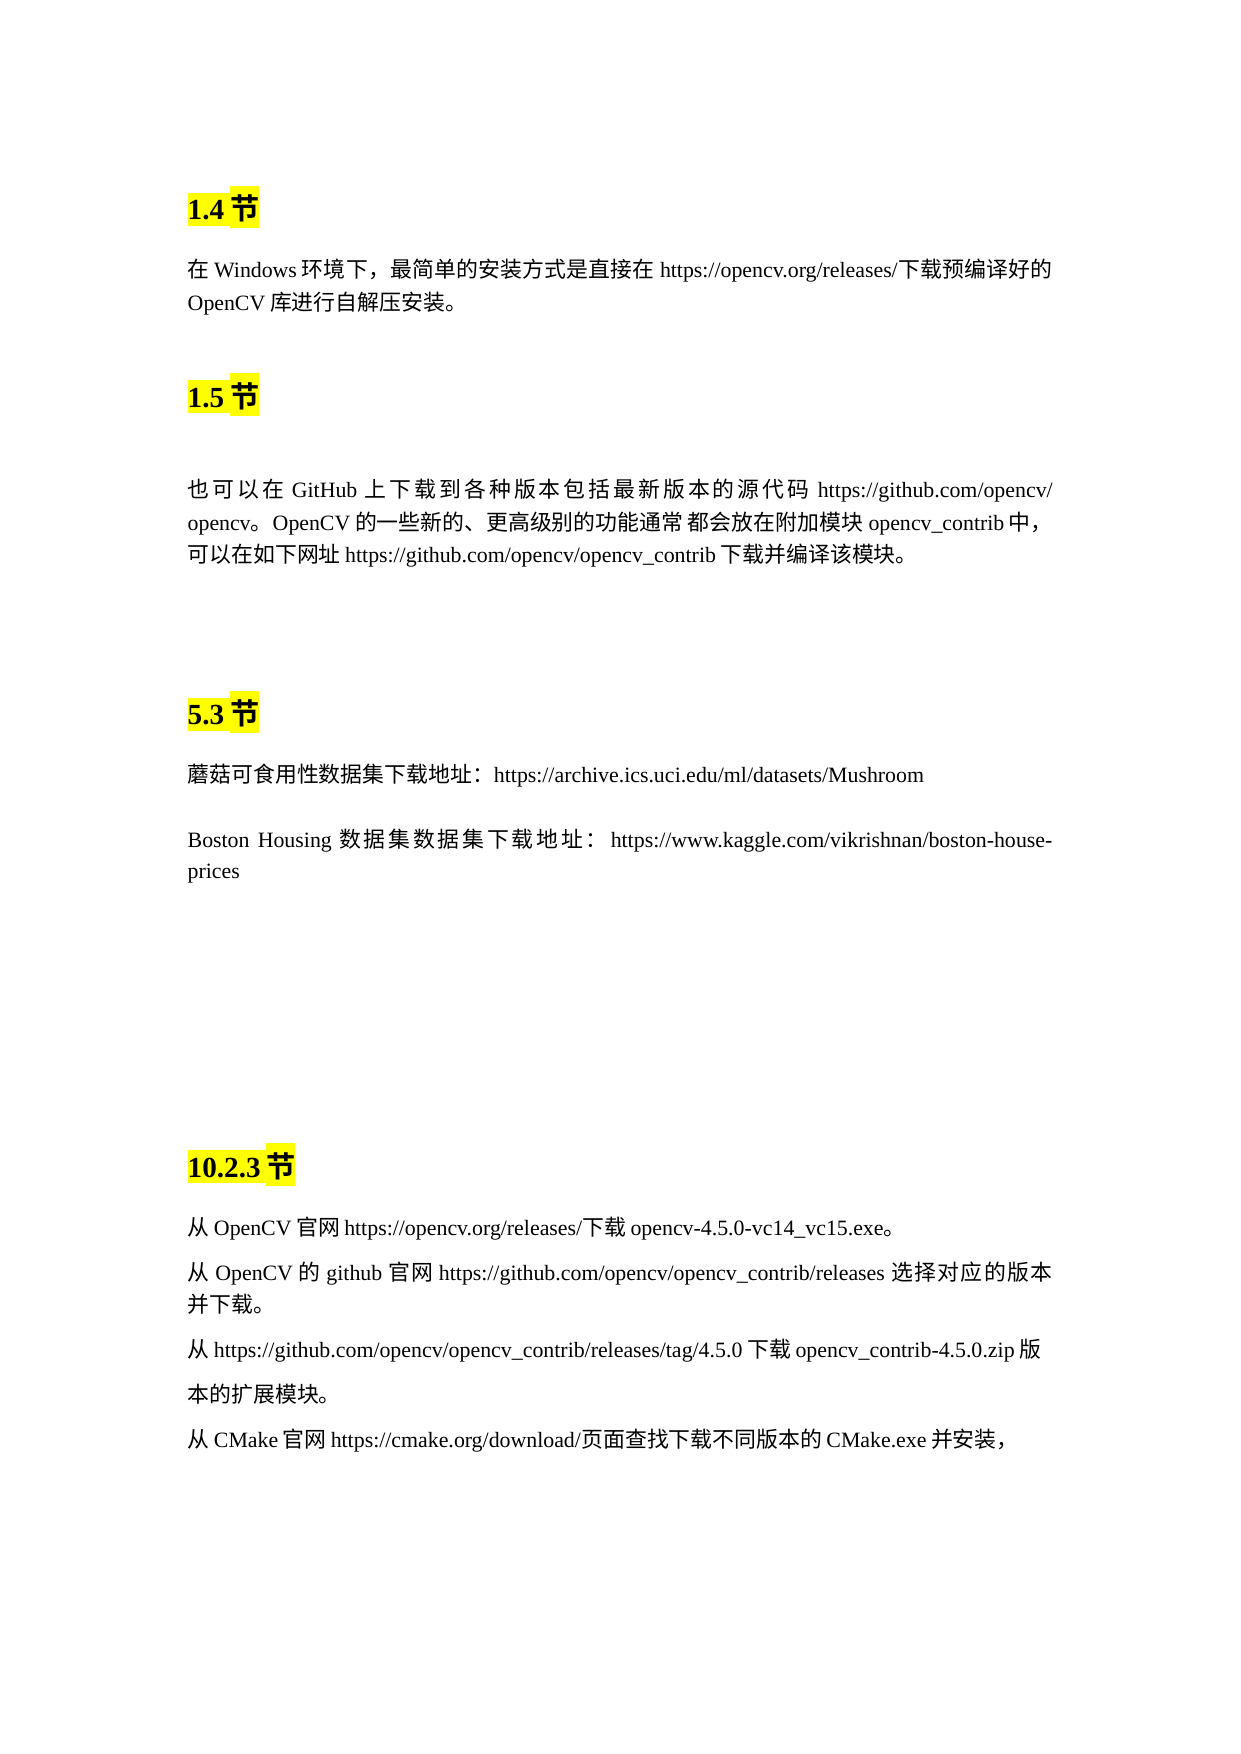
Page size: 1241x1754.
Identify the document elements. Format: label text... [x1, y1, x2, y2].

text Boston Housing数据集数据集下载地址：https://www.kaggle.com/vikrishnan/boston-house-prices [187, 822, 1053, 887]
text 从OpenCV官网https://opencv.org/releases/下载opencv-4.5.0-vc14_vc15.exe。 [187, 1209, 1053, 1242]
subtitle 1.5节 [187, 362, 1053, 427]
text 也可以在GitHub上下载到各种版本包括最新版本的源代码https://github.com/opencv/opencv。OpenCV的一些新的、更高级别的功能通常 都会放在附加模块opencv_contrib中，可以在如下网址https://github.com/opencv/opencv_contrib下载并编译该模块。 [187, 472, 1053, 569]
subtitle 本的扩展模块。 [187, 1377, 1053, 1409]
text 从CMake官网https://cmake.org/download/页面查找下载不同版本的CMake.exe并安装， [187, 1422, 1053, 1454]
subtitle 1.4节 [187, 174, 1053, 239]
text 蘑菇可食用性数据集下载地址：https://archive.ics.uci.edu/ml/datasets/Mushroom [187, 757, 1053, 789]
text 在Windows环境下，最简单的安装方式是直接在https://opencv.org/releases/下载预编译好的OpenCV库进行自解压安装。 [187, 252, 1053, 317]
subtitle 5.3节 [187, 679, 1053, 744]
subtitle 从https://github.com/opencv/opencv_contrib/releases/tag/4.5.0下载opencv_contrib-4.5.0.zip版 [187, 1332, 1053, 1364]
subtitle 从OpenCV的github官网https://github.com/opencv/opencv_contrib/releases选择对应的版本并下载。 [187, 1254, 1053, 1319]
subtitle 10.2.3节 [187, 1132, 1053, 1197]
